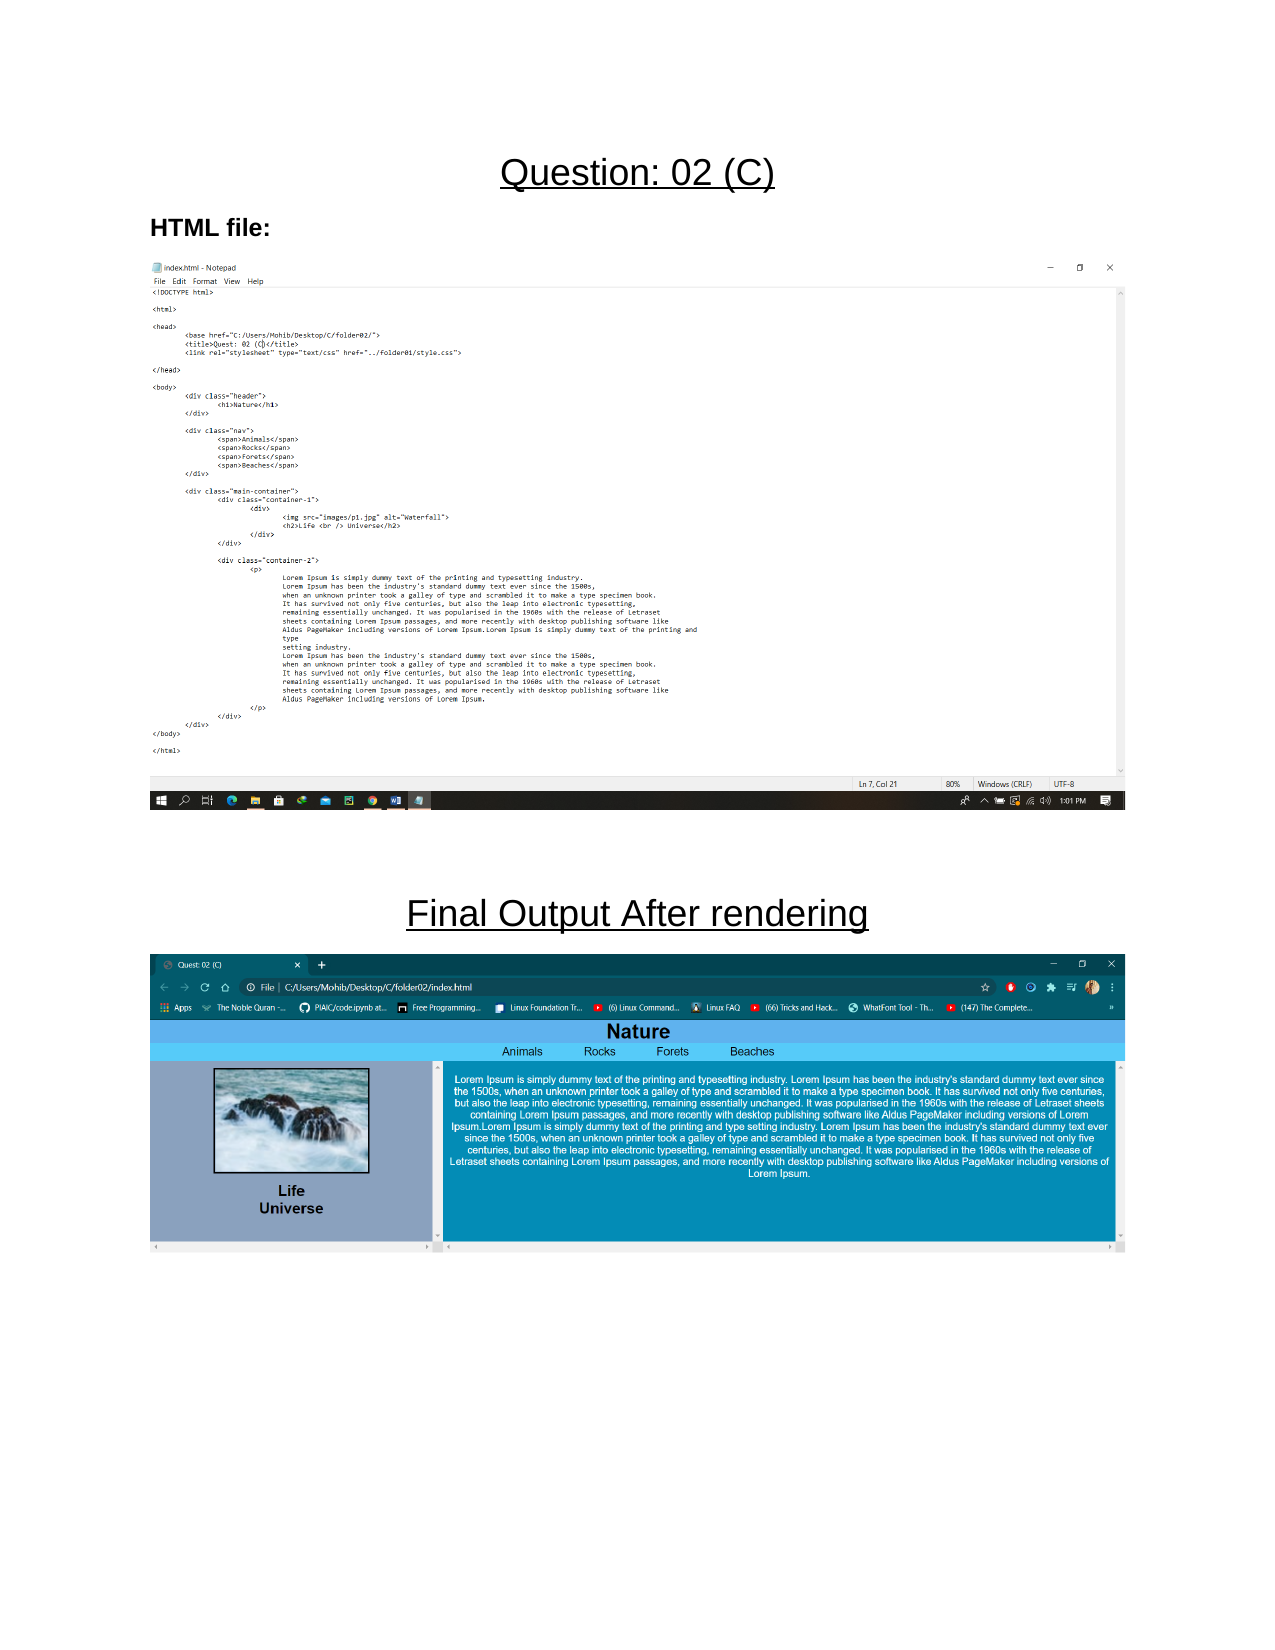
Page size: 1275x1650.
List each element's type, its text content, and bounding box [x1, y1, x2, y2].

picture [150, 261, 1125, 810]
picture [150, 954, 1125, 1279]
text HTML file: [150, 213, 1125, 242]
text Final Output After rendering [150, 891, 1125, 934]
text Question: 02 (C) [150, 150, 1125, 193]
